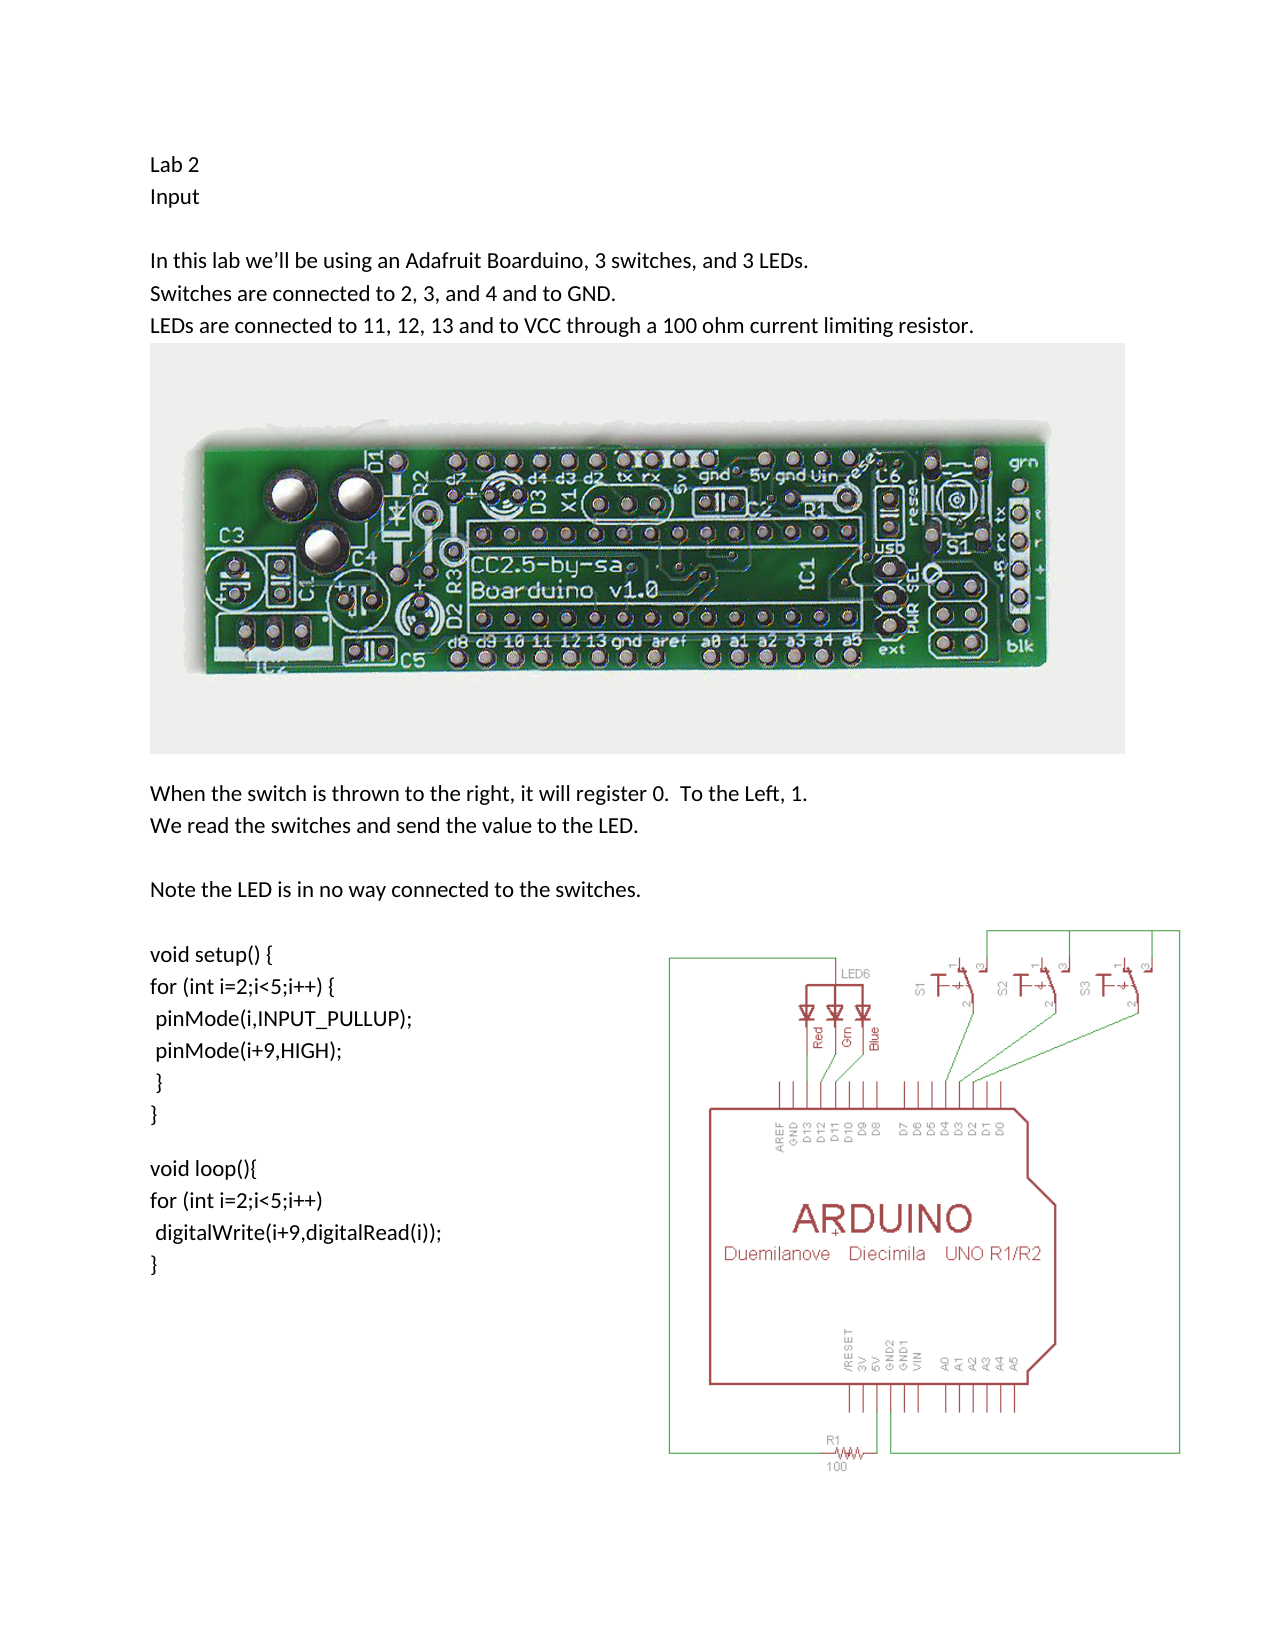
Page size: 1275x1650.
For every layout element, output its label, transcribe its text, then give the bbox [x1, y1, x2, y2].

text When the switch is thrown to the right, it will register 0. To the Left, 1. We read the switches and send the value to the LED. Note the LED is in no way connected to the switches. void setup() { for (int i=2;i<5;i++) { pinMode(i,INPUT_PULLUP); pinMode(i+9,HIGH); } } [150, 779, 1125, 1129]
picture [646, 921, 1202, 1478]
text Lab 2 Input In this lab we’ll be using an Adafruit Boarduino, 3 switches, and 3 LEDs. Switches are connected to 2, 3, and 4 and to GND. LEDs are connected to 11, 12, 13 and to VCC through a 100 ohm current limiting resistor. [150, 150, 1125, 343]
picture [150, 343, 1125, 754]
text void loop(){ for (int i=2;i<5;i++) digitalWrite(i+9,digitalRead(i)); } [150, 1154, 646, 1278]
